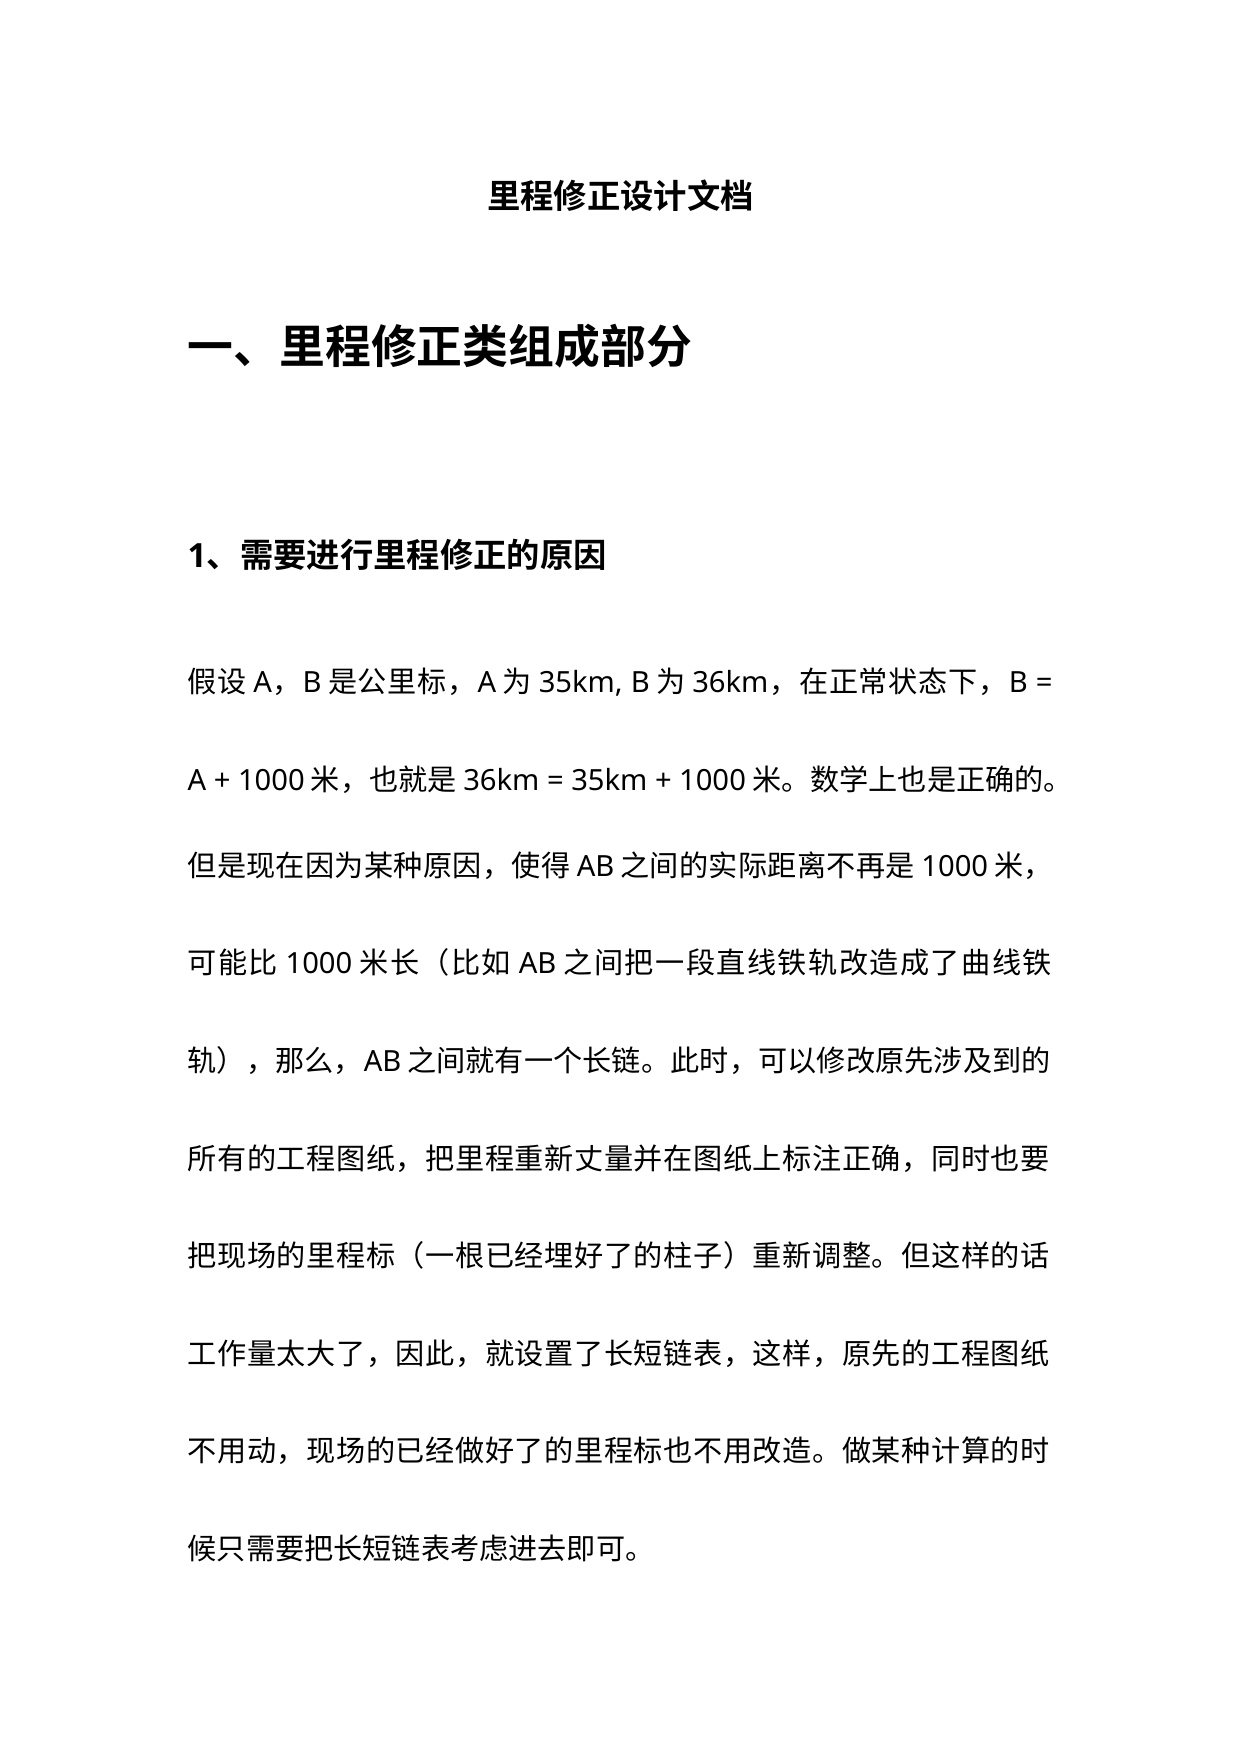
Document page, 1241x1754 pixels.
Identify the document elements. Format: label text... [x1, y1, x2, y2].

text 里程修正设计文档 [187, 162, 1053, 227]
subtitle 1、需要进行里程修正的原因 [187, 520, 1053, 585]
text 假设A，B是公里标，A为35km, B为36km，在正常状态下，B = A + 1000米，也就是 36km = 35km + 1000米。数学上也是正确的。 [187, 648, 1053, 810]
subtitle 一、里程修正类组成部分 [187, 295, 1053, 392]
text 但是现在因为某种原因，使得AB之间的实际距离不再是1000米，可能比1000米长（比如AB之间把一段直线铁轨改造成了曲线铁轨），那么，AB之间就有一个长链。此时，可以修改原先涉及到的所有的工程图纸，把里程重新丈量并在图纸上标注正确，同时也要把现场的里程标（一根已经埋好了的柱子）重新调整。但这样的话工作量太大了，因此，就设置了长短链表，这样，原先的工程图纸不用动，现场的已经做好了的里程标也不用改造。做某种计算的时候只需要把长短链表考虑进去即可。 [187, 831, 1053, 1579]
